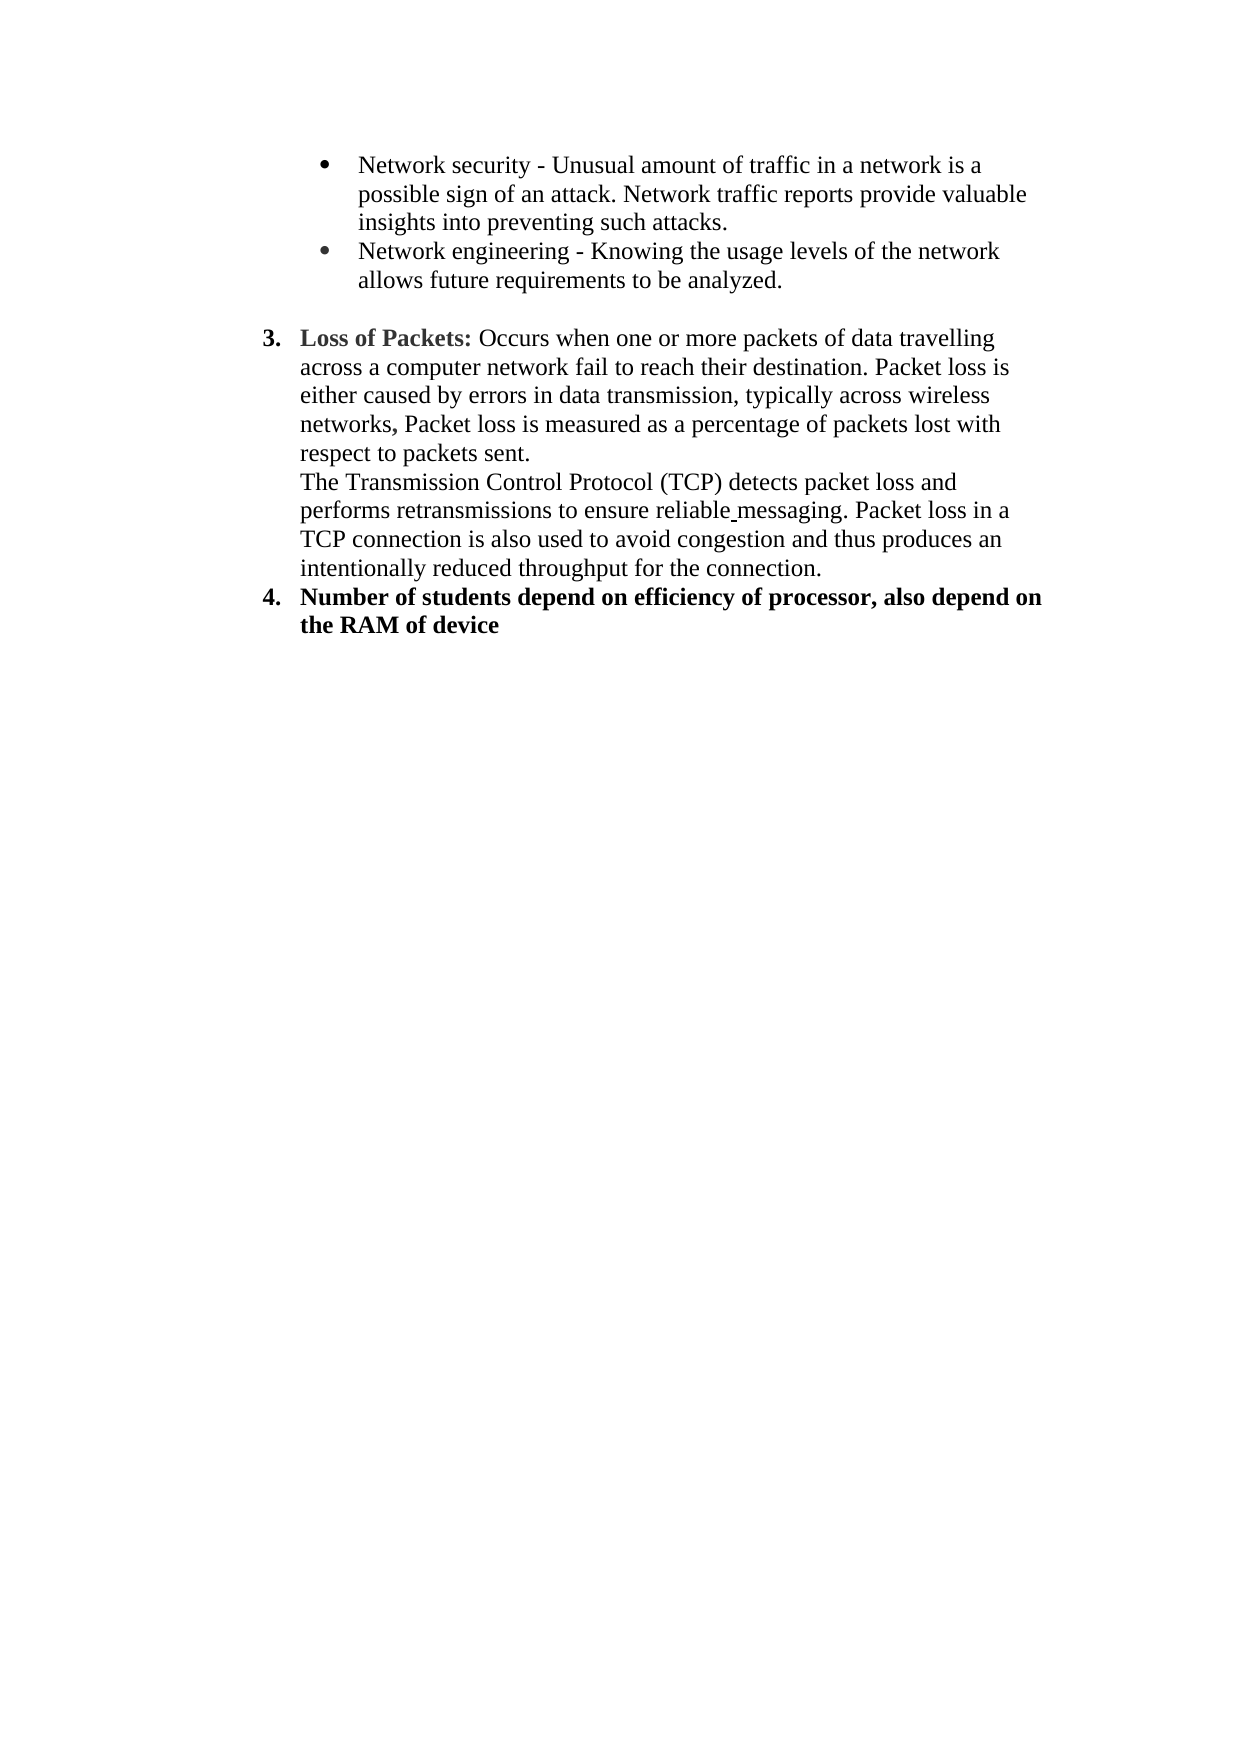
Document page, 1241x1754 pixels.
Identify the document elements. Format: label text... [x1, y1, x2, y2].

list Number of students depend on efficiency of processor, also depend on the RAM of device [262, 582, 1053, 639]
list Loss of Packets: Occurs when one or more packets of data travelling across a computer network fail to reach their destination. Packet loss is either caused by errors in data transmission, typically across wireless networks, Packet loss is measured as a percentage of packets lost with respect to packets sent. [530, 323, 1053, 467]
list Network engineering - Knowing the usage levels of the network allows future requirements to be analyzed. [320, 236, 1053, 294]
list Network security - Unusual amount of traffic in a network is a possible sign of an attack. Network traffic reports provide valuable insights into preventing such attacks. [320, 150, 1053, 236]
list Loss of Packets: Occurs when one or more packets of data travelling across a computer network fail to reach their destination. Packet loss is either caused by errors in data transmission, typically across wireless networks, Packet loss is measured as a percentage of packets lost with respect to packets sent. [262, 323, 479, 467]
list The Transmission Control Protocol (TCP) detects packet loss and performs retransmissions to ensure reliable messaging. Packet loss in a TCP connection is also used to avoid congestion and thus produces an intentionally reduced throughput for the connection. [822, 467, 1053, 582]
